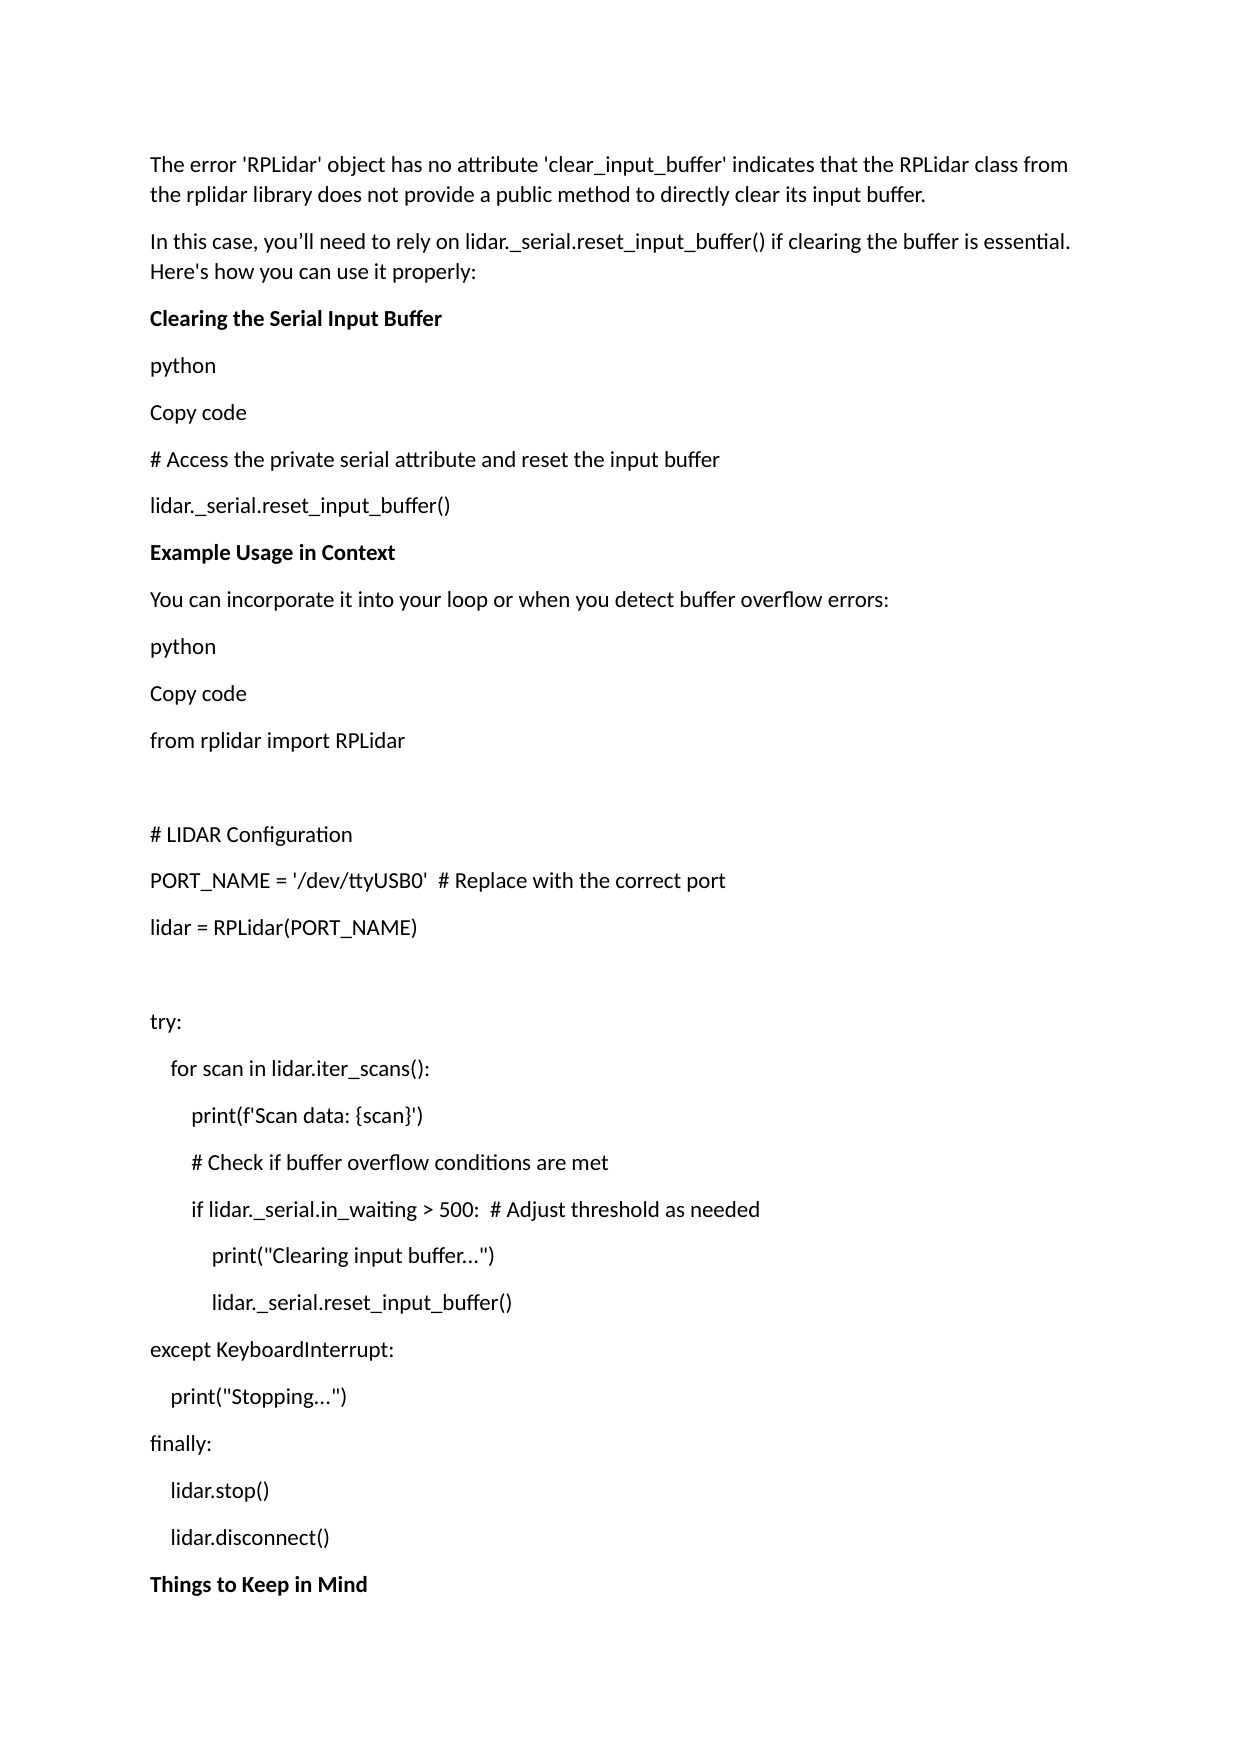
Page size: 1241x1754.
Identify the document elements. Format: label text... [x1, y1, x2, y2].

text PORT_NAME = '/dev/ttyUSB0' # Replace with the correct port [150, 867, 1090, 895]
text if lidar._serial.in_waiting > 500: # Adjust threshold as needed [150, 1195, 1090, 1223]
text # Access the private serial attribute and reset the input buffer [150, 445, 1090, 473]
text python [150, 632, 1090, 660]
text lidar = RPLidar(PORT_NAME) [150, 913, 1090, 942]
text You can incorporate it into your loop or when you detect buffer overflow errors: [150, 585, 1090, 613]
text lidar.stop() [150, 1476, 1090, 1504]
text Clearing the Serial Input Buffer [150, 304, 1090, 332]
text finally: [150, 1429, 1090, 1457]
text lidar._serial.reset_input_buffer() [150, 492, 1090, 520]
text print("Clearing input buffer...") [150, 1242, 1090, 1270]
text Copy code [150, 398, 1090, 426]
text print(f'Scan data: {scan}') [150, 1101, 1090, 1129]
text Copy code [150, 679, 1090, 707]
text from rplidar import RPLidar [150, 726, 1090, 754]
text In this case, you’ll need to rely on lidar._serial.reset_input_buffer() if clearing the buffer is essential. Here's how you can use it properly: [150, 227, 1090, 285]
text # LIDAR Configuration [150, 820, 1090, 848]
text try: [150, 1007, 1090, 1035]
text except KeyboardInterrupt: [150, 1335, 1090, 1363]
text print("Stopping...") [150, 1382, 1090, 1410]
text # Check if buffer overflow conditions are met [150, 1148, 1090, 1176]
text The error 'RPLidar' object has no attribute 'clear_input_buffer' indicates that the RPLidar class from the rplidar library does not provide a public method to directly clear its input buffer. [150, 150, 1090, 208]
text python [150, 351, 1090, 379]
text for scan in lidar.iter_scans(): [150, 1054, 1090, 1082]
text lidar._serial.reset_input_buffer() [150, 1288, 1090, 1317]
text lidar.disconnect() [150, 1523, 1090, 1551]
text Things to Keep in Mind [150, 1570, 1090, 1598]
text Example Usage in Context [150, 538, 1090, 567]
